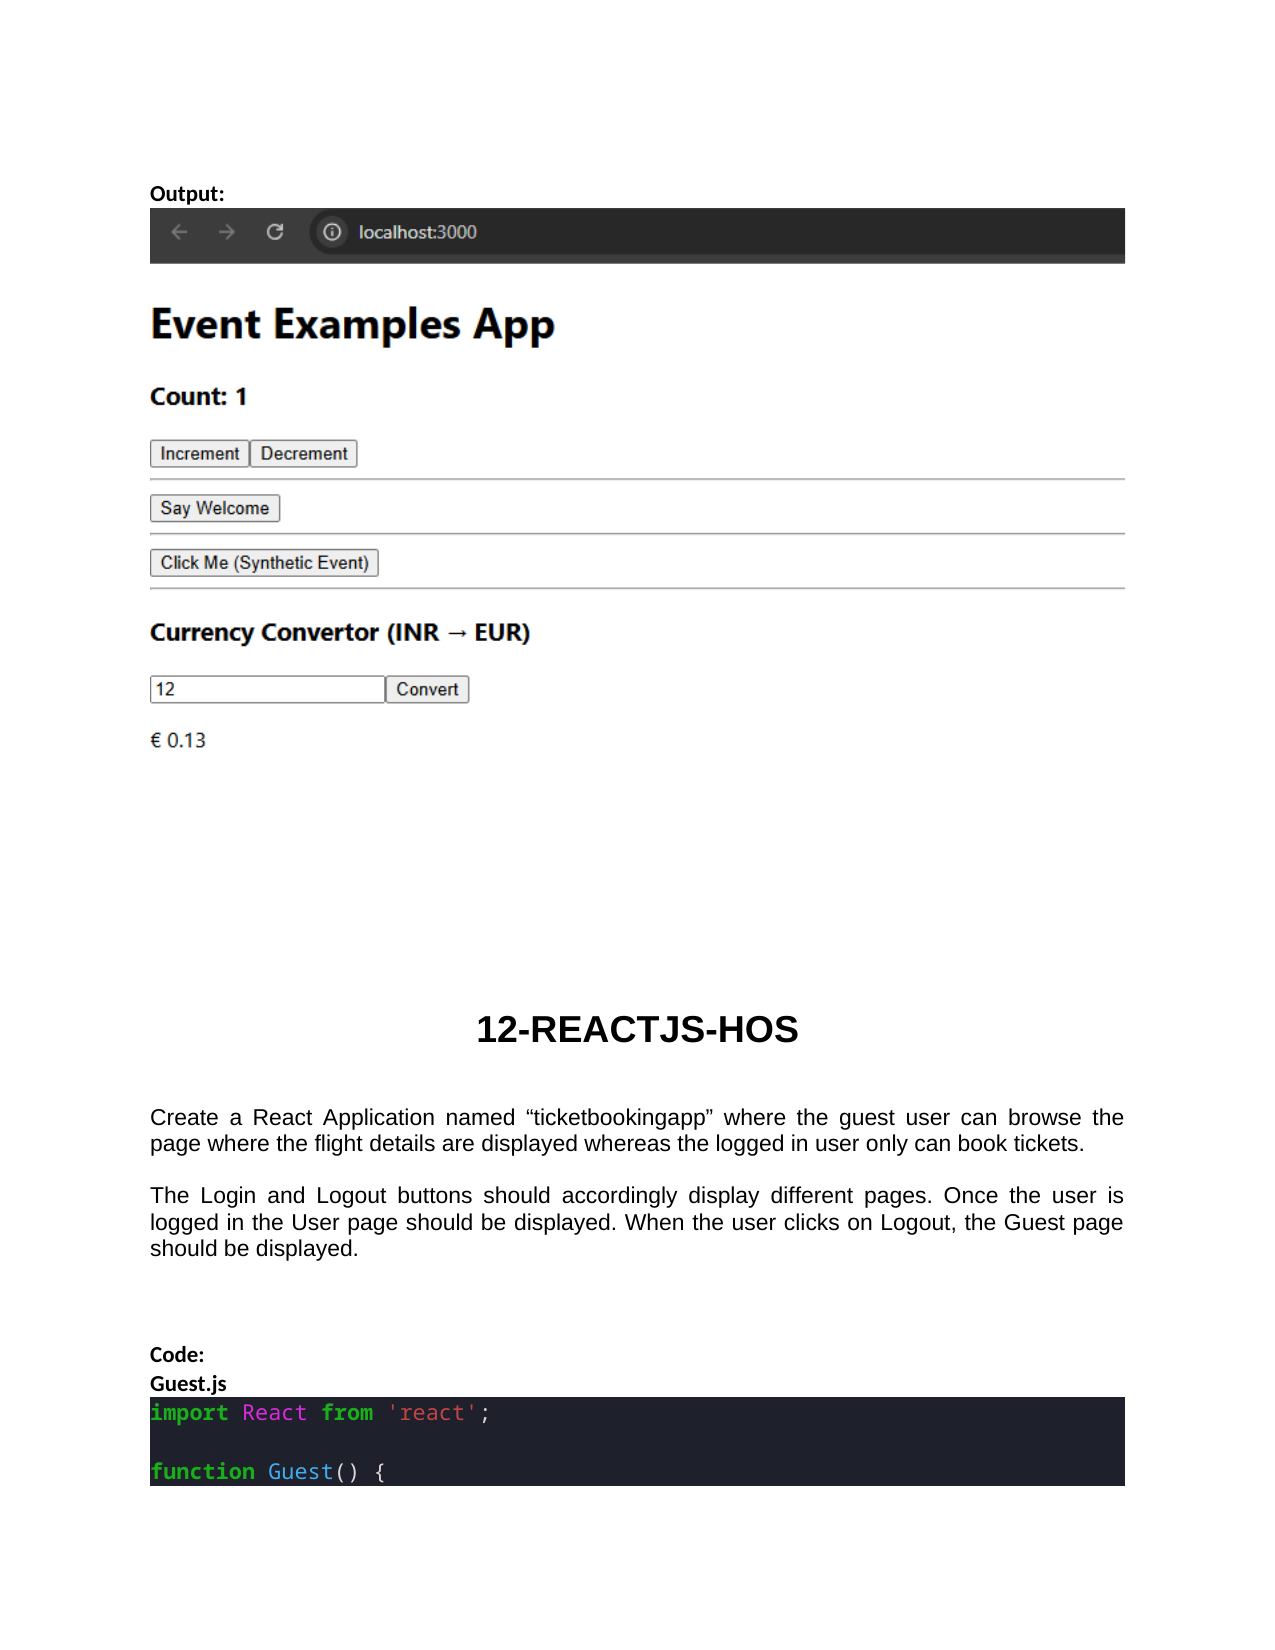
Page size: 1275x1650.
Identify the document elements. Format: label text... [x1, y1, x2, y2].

text function Guest() { [150, 1456, 1125, 1486]
text The Login and Logout buttons should accordingly display different pages. Once the user is logged in the User page should be displayed. When the user clicks on Logout, the Guest page should be displayed. [150, 1182, 1125, 1262]
text Output: [150, 150, 1125, 208]
text Create a React Application named “ticketbookingapp” where the guest user can browse the page where the flight details are displayed whereas the logged in user only can book tickets. [150, 1103, 1125, 1156]
text import React from 'react'; [150, 1397, 1125, 1426]
text 12-REACTJS-HOS [150, 1008, 1125, 1051]
picture [150, 208, 1125, 990]
text Code: [150, 1341, 1125, 1369]
text Guest.js [150, 1369, 1125, 1397]
